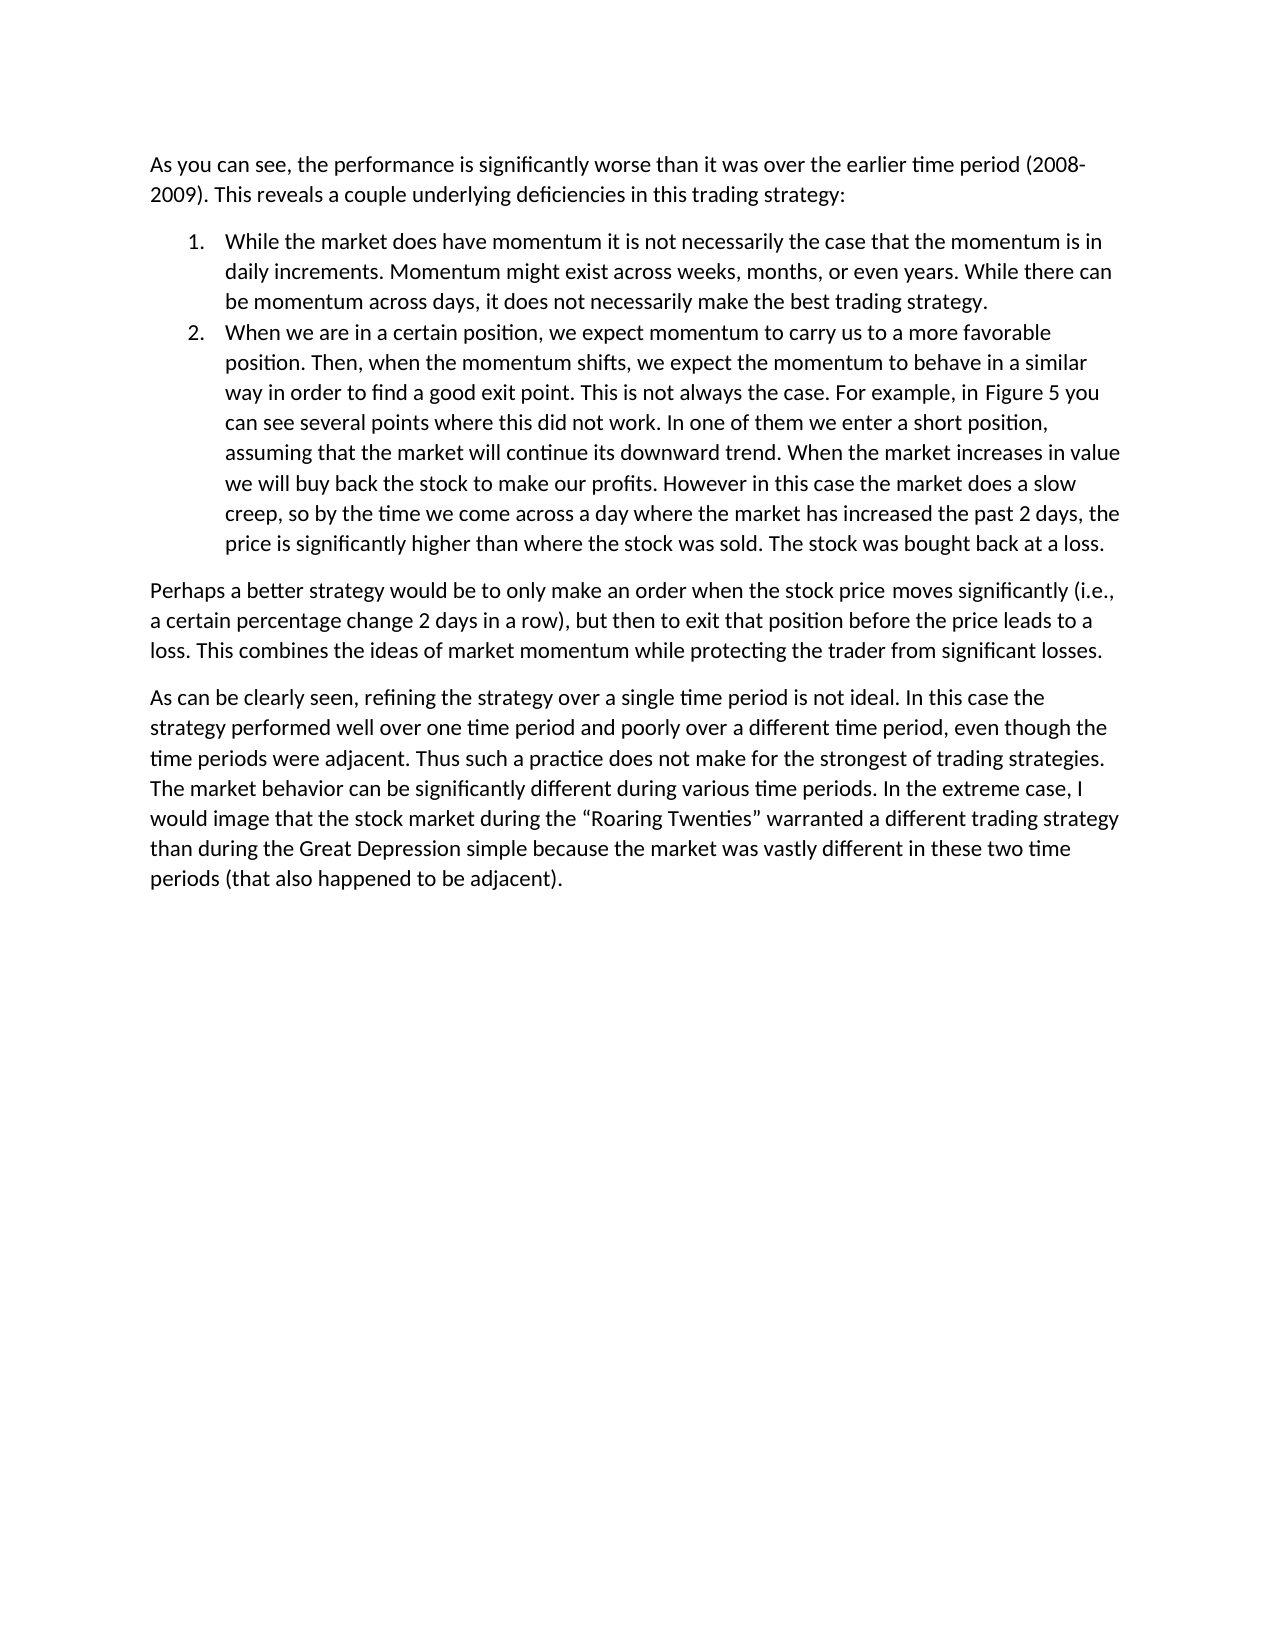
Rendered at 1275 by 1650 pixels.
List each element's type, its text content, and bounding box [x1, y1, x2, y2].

list While the market does have momentum it is not necessarily the case that the momentum is in daily increments. Momentum might exist across weeks, months, or even years. While there can be momentum across days, it does not necessarily make the best trading strategy. [187, 227, 1125, 316]
text As can be clearly seen, refining the strategy over a single time period is not ideal. In this case the strategy performed well over one time period and poorly over a different time period, even though the time periods were adjacent. Thus such a practice does not make for the strongest of trading strategies. The market behavior can be significantly different during various time periods. In the extreme case, I would image that the stock market during the “Roaring Twenties” warranted a different trading strategy than during the Great Depression simple because the market was vastly different in these two time periods (that also happened to be adjacent). [150, 683, 1125, 893]
list When we are in a certain position, we expect momentum to carry us to a more favorable position. Then, when the momentum shifts, we expect the momentum to behave in a similar way in order to find a good exit point. This is not always the case. For example, in Figure 5 you can see several points where this did not work. In one of them we enter a short position, assuming that the market will continue its downward trend. When the market increases in value we will buy back the stock to make our profits. However in this case the market does a slow creep, so by the time we come across a day where the market has increased the past 2 days, the price is significantly higher than where the stock was sold. The stock was bought back at a loss. [187, 318, 1125, 557]
text Perhaps a better strategy would be to only make an order when the stock price moves significantly (i.e., a certain percentage change 2 days in a row), but then to exit that position before the price leads to a loss. This combines the ideas of market momentum while protecting the trader from significant losses. [150, 576, 1125, 664]
text As you can see, the performance is significantly worse than it was over the earlier time period (2008-2009). This reveals a couple underlying deficiencies in this trading strategy: [150, 150, 1125, 208]
